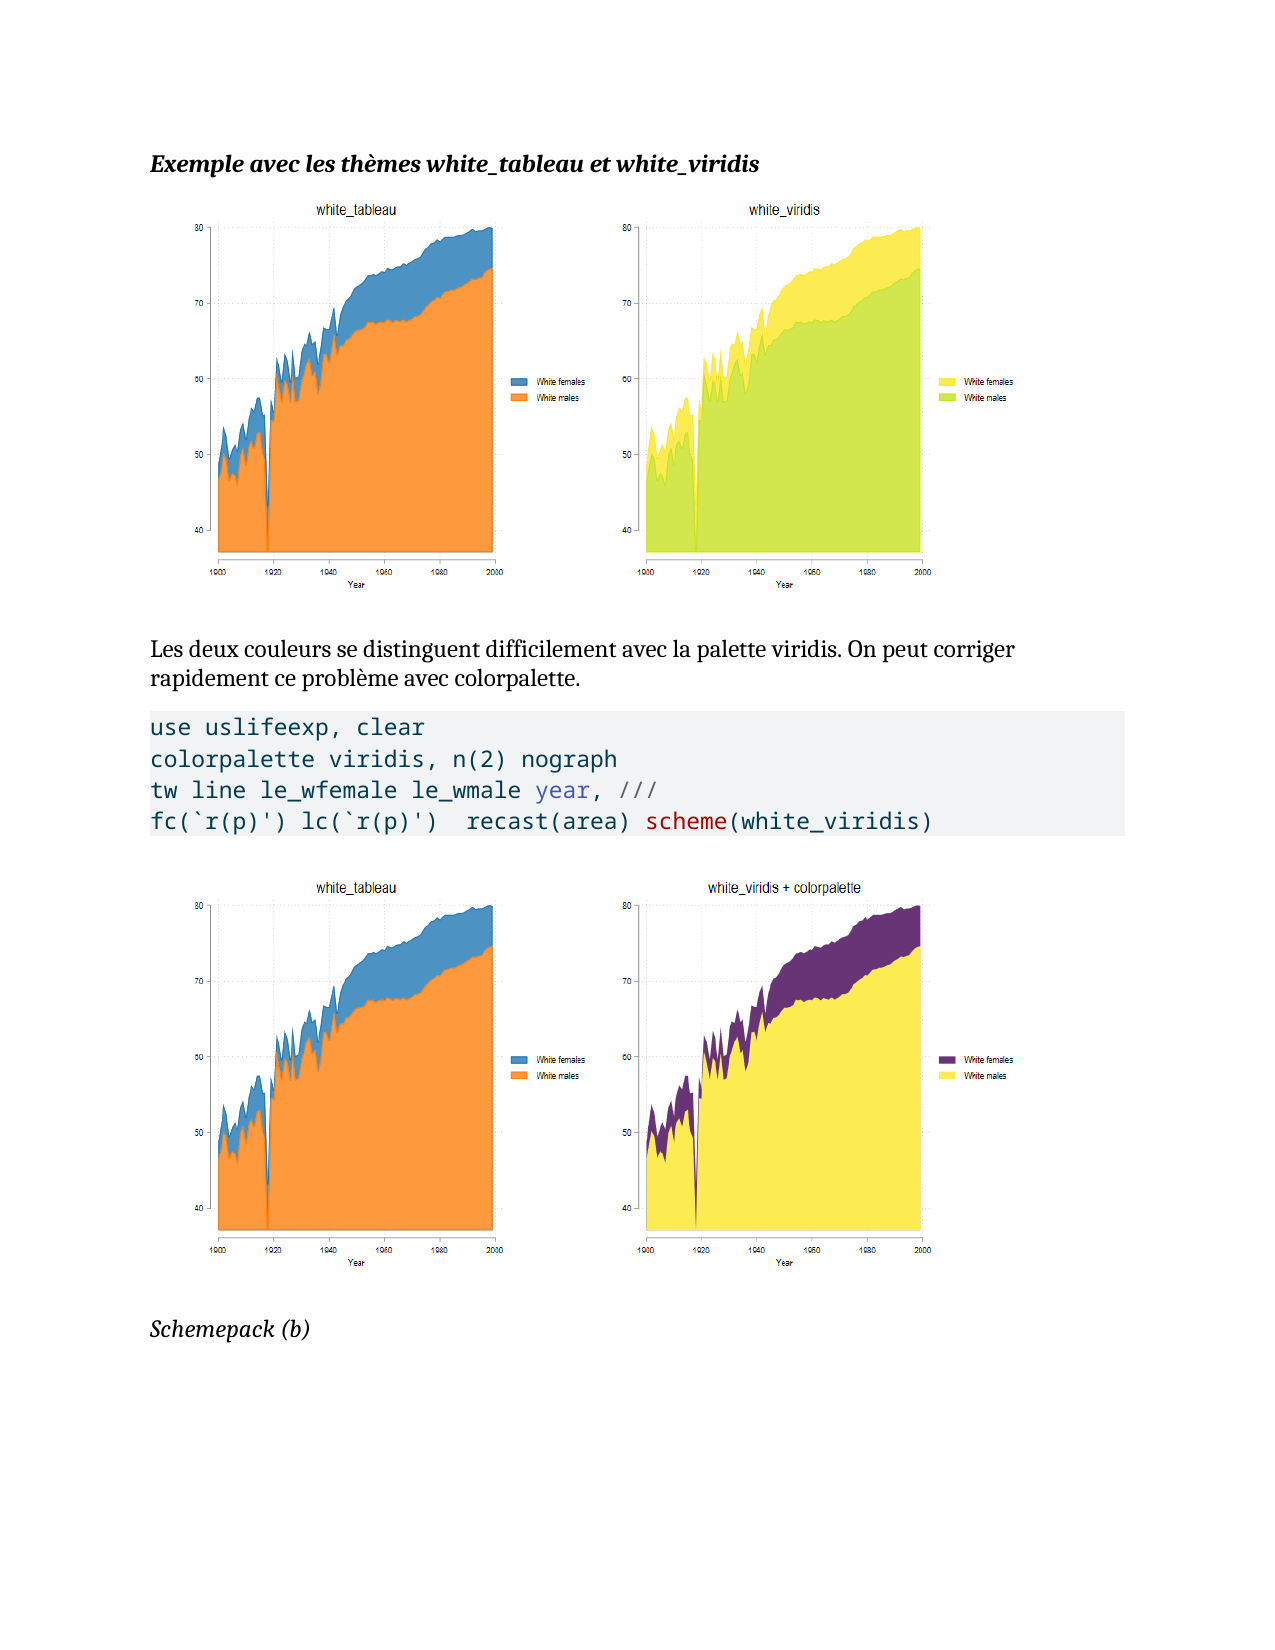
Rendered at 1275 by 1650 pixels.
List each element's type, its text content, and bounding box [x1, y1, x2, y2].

table_header Schemepack (b) [139, 857, 1114, 1357]
text Les deux couleurs se distinguent difficilement avec la palette viridis. On peut corriger rapidement ce problème avec colorpalette. [150, 635, 1125, 692]
picture [168, 178, 1044, 617]
picture [168, 857, 1044, 1295]
text use uslifeexp, clear colorpalette viridis, n(2) nograph tw line le_wfemale le_wmale year, /// fc(`r(p)') lc(`r(p)') recast(area) scheme(white_viridis) [150, 711, 1125, 836]
